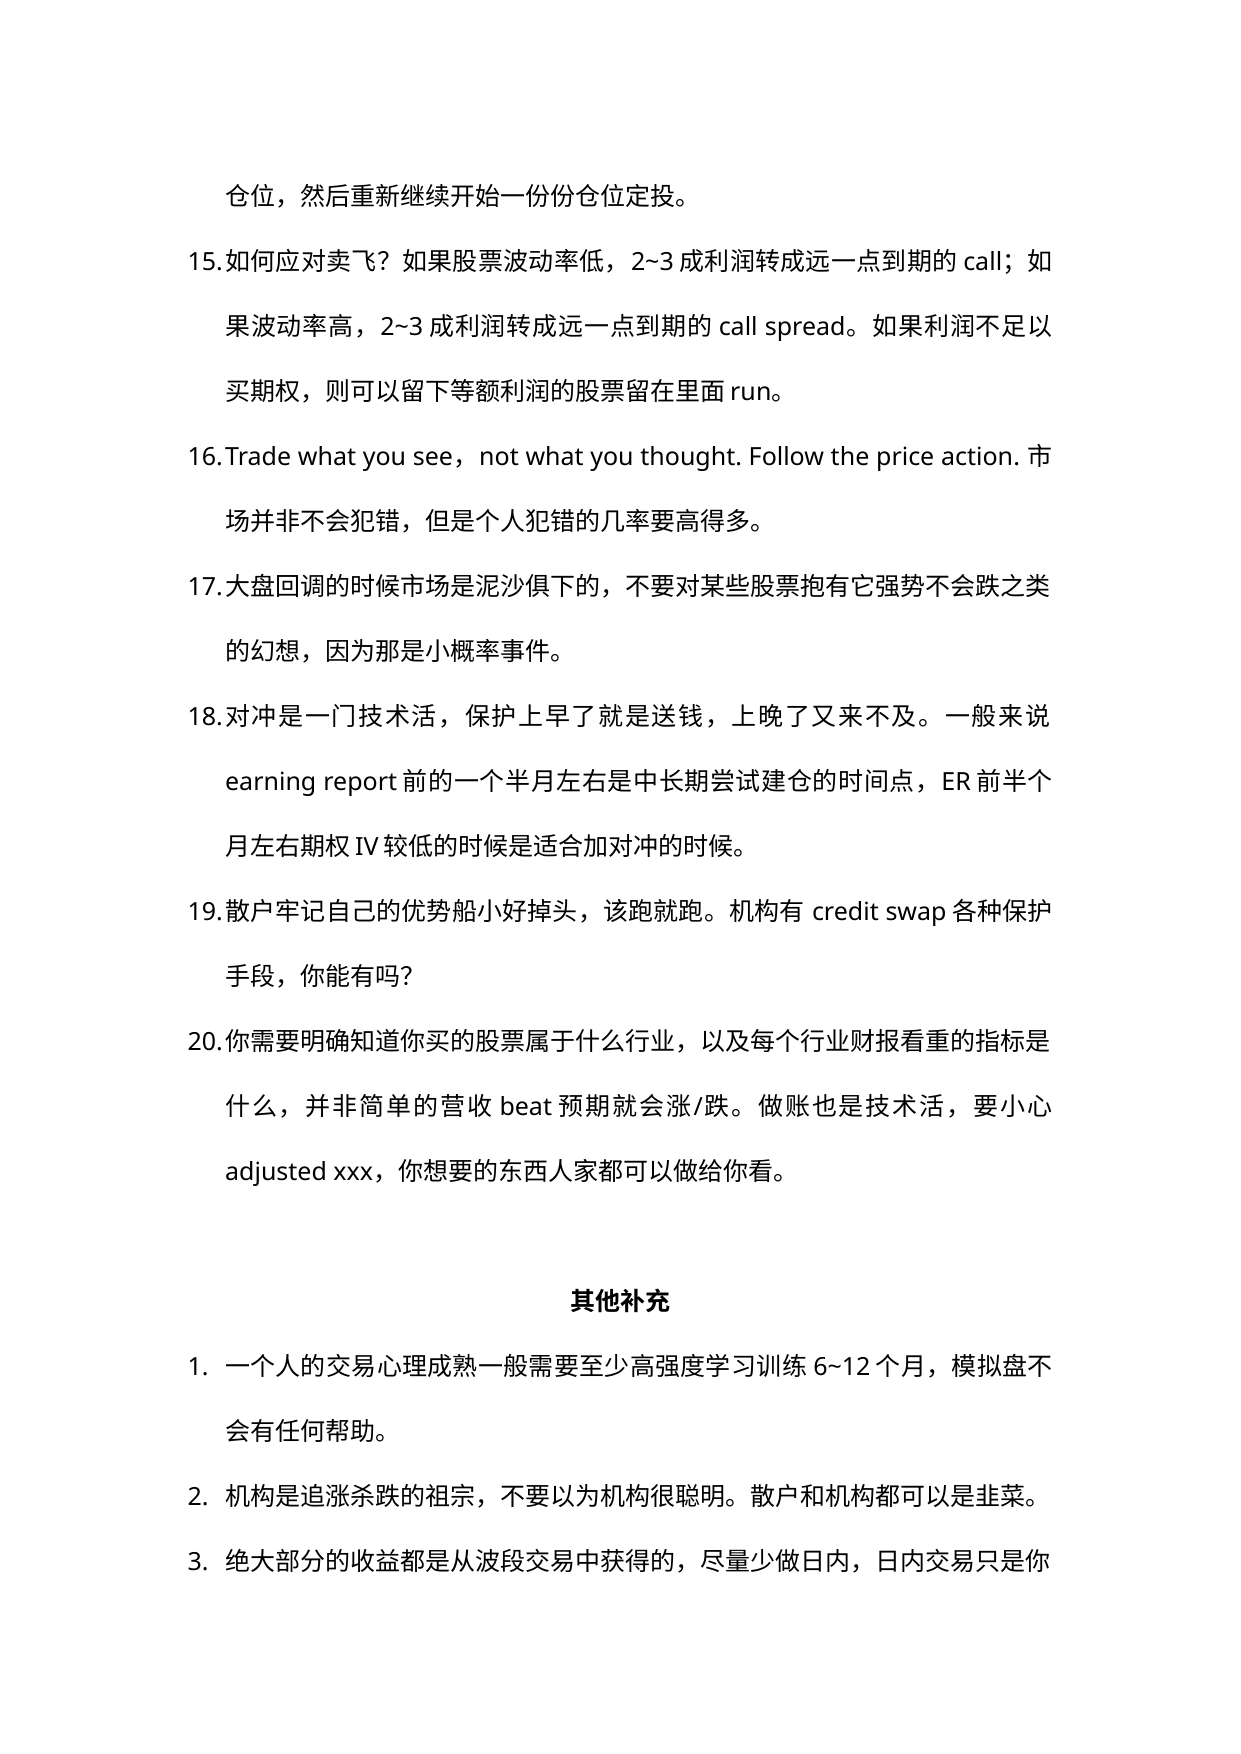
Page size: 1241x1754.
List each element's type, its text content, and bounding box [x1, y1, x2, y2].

list 对冲是一门技术活，保护上早了就是送钱，上晚了又来不及。一般来说earning report前的一个半月左右是中长期尝试建仓的时间点，ER前半个月左右期权IV较低的时候是适合加对冲的时候。 [187, 682, 1053, 877]
text 其他补充 [187, 1267, 1053, 1332]
list Trade what you see，not what you thought. Follow the price action. 市场并非不会犯错，但是个人犯错的几率要高得多。 [187, 422, 1053, 552]
list 你需要明确知道你买的股票属于什么行业，以及每个行业财报看重的指标是什么，并非简单的营收beat预期就会涨/跌。做账也是技术活，要小心adjusted xxx，你想要的东西人家都可以做给你看。 [187, 1007, 1053, 1202]
list 如何应对卖飞？如果股票波动率低，2~3成利润转成远一点到期的call；如果波动率高，2~3成利润转成远一点到期的call spread。如果利润不足以买期权，则可以留下等额利润的股票留在里面run。 [187, 227, 1053, 422]
list 为什么长期没有耍流氓，因为除了指数这种买国运的标的，几乎没有哪个个股是能稳定长期定投的。长期投资到了30%总收益的时候就卖到只剩一份仓位，然后重新继续开始一份份仓位定投。 [187, 162, 1053, 227]
list 机构是追涨杀跌的祖宗，不要以为机构很聪明。散户和机构都可以是韭菜。 [187, 1462, 1053, 1527]
list 散户牢记自己的优势船小好掉头，该跑就跑。机构有credit swap各种保护手段，你能有吗？ [187, 877, 1053, 1007]
list 一个人的交易心理成熟一般需要至少高强度学习训练6~12个月，模拟盘不会有任何帮助。 [187, 1332, 1053, 1462]
list 绝大部分的收益都是从波段交易中获得的，尽量少做日内，日内交易只是你发现执行方面有犯错的时候一个及时挽救的手段。 [187, 1527, 1053, 1592]
list 大盘回调的时候市场是泥沙俱下的，不要对某些股票抱有它强势不会跌之类的幻想，因为那是小概率事件。 [187, 552, 1053, 682]
